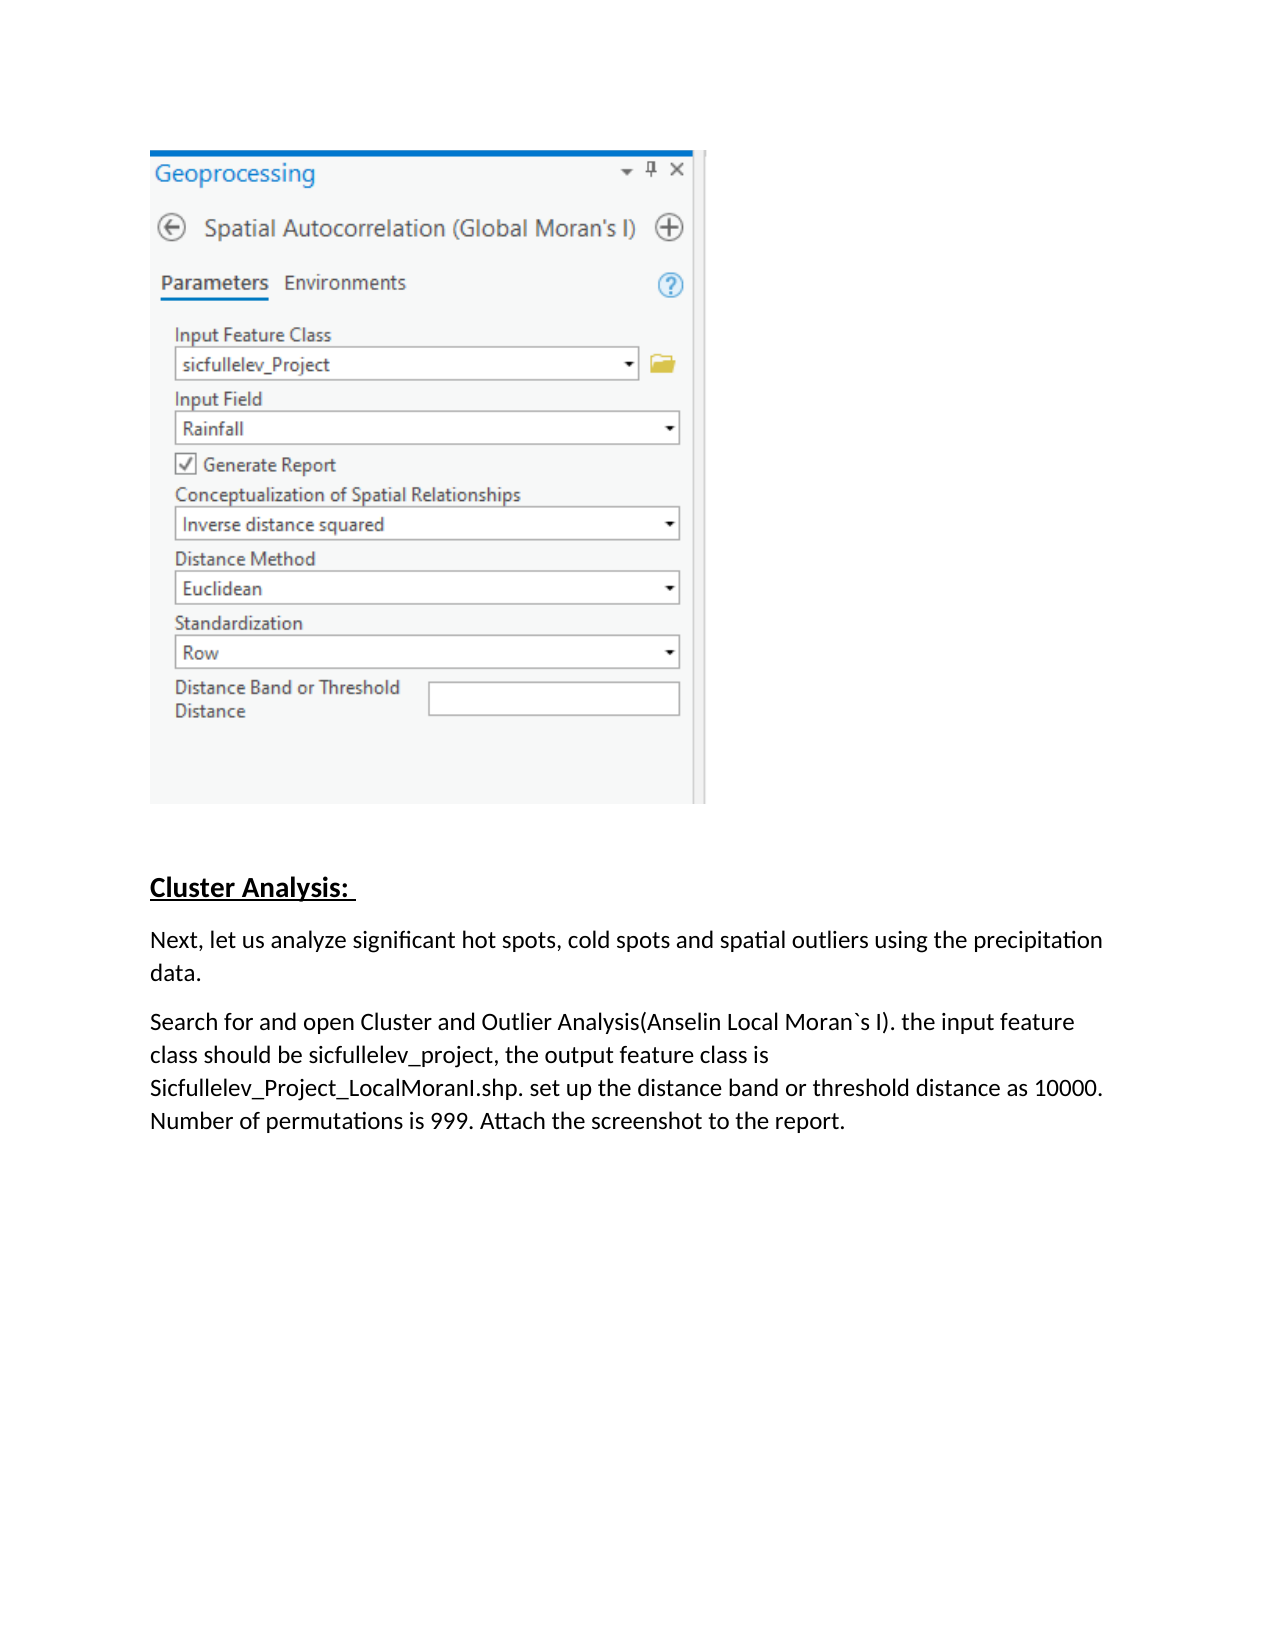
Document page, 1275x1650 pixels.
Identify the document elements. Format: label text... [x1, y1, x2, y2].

text Search for and open Cluster and Outlier Analysis(Anselin Local Moran`s I). the input feature class should be sicfullelev_project, the output feature class is Sicfullelev_Project_LocalMoranI.shp. set up the distance band or threshold distance as 10000. Number of permutations is 999. Attach the screenshot to the report. [150, 1006, 1125, 1136]
picture [150, 150, 707, 804]
text Next, let us analyze significant hot spots, cold spots and spatial outliers using the precipitation data. [150, 924, 1125, 987]
text Cluster Analysis: [150, 869, 1125, 904]
